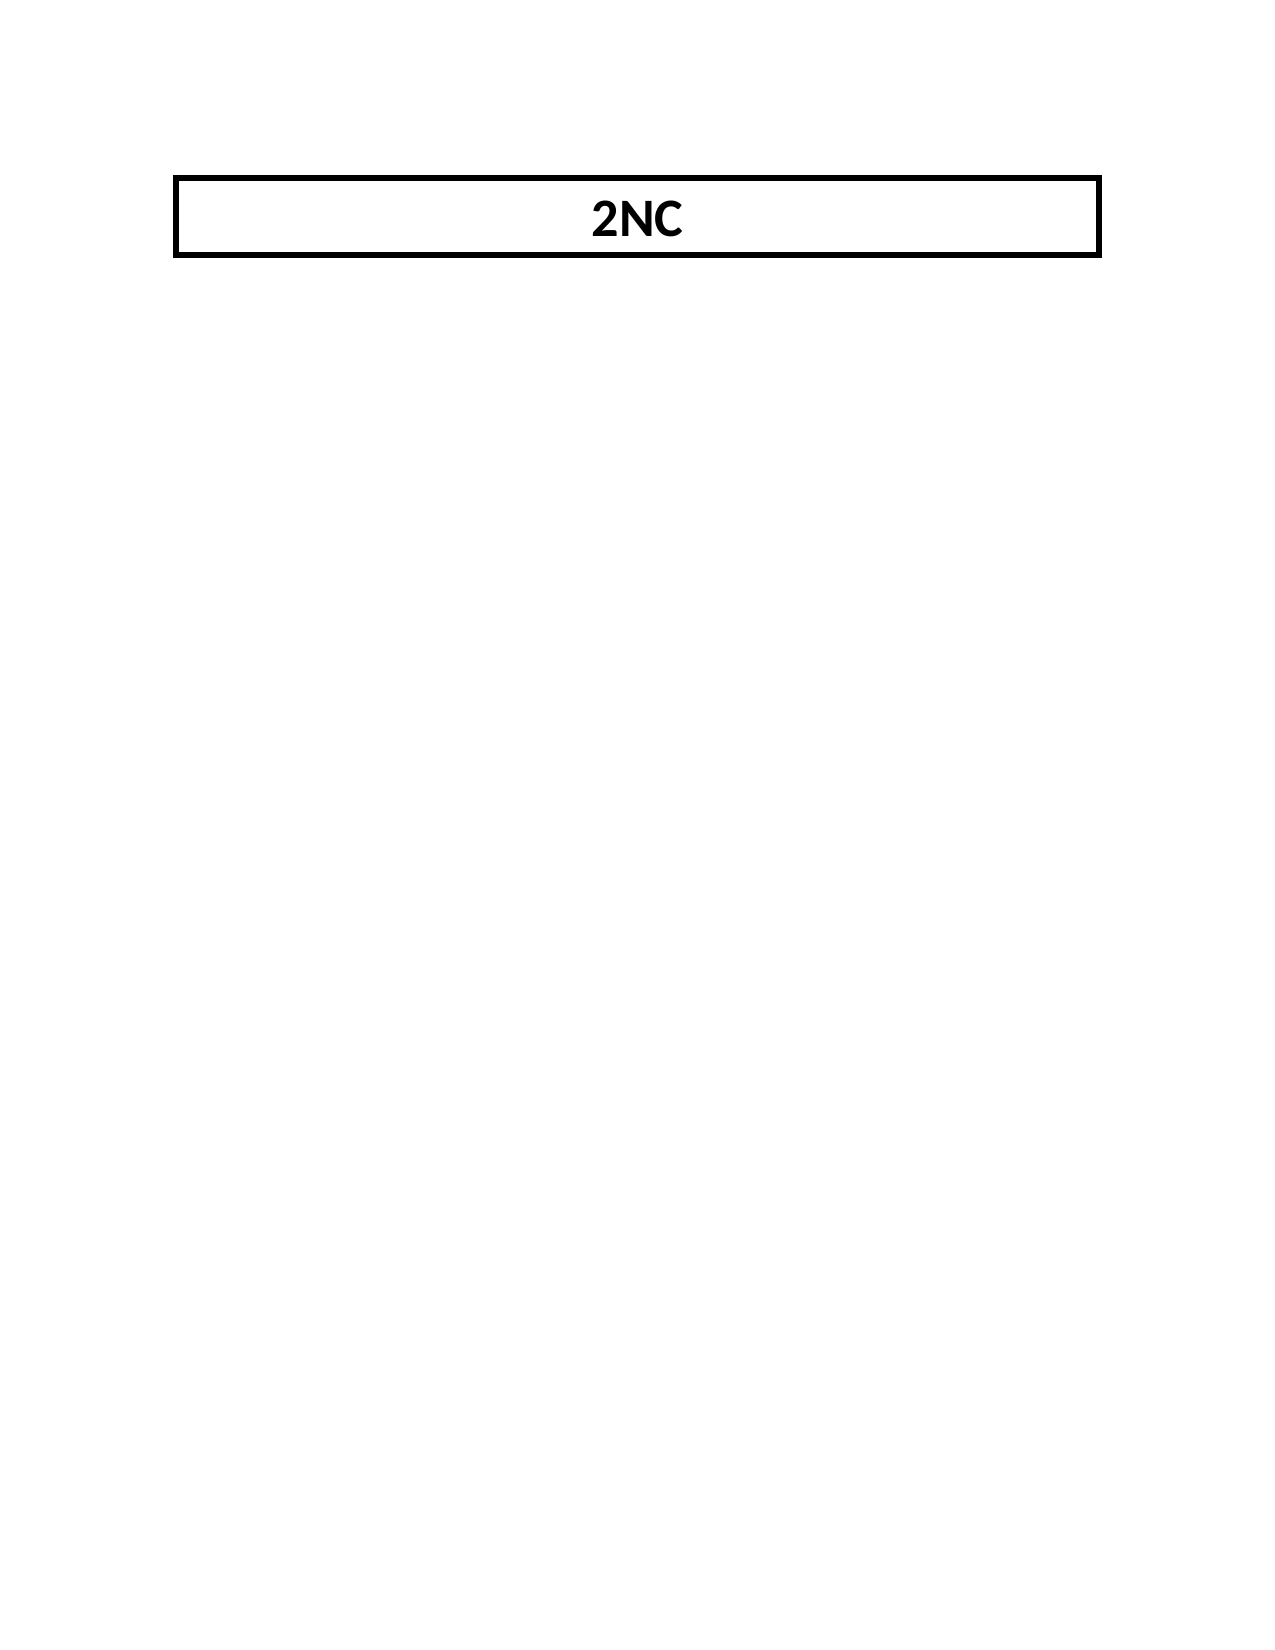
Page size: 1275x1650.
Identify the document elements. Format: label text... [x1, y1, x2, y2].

subtitle 2NC [179, 181, 1096, 252]
